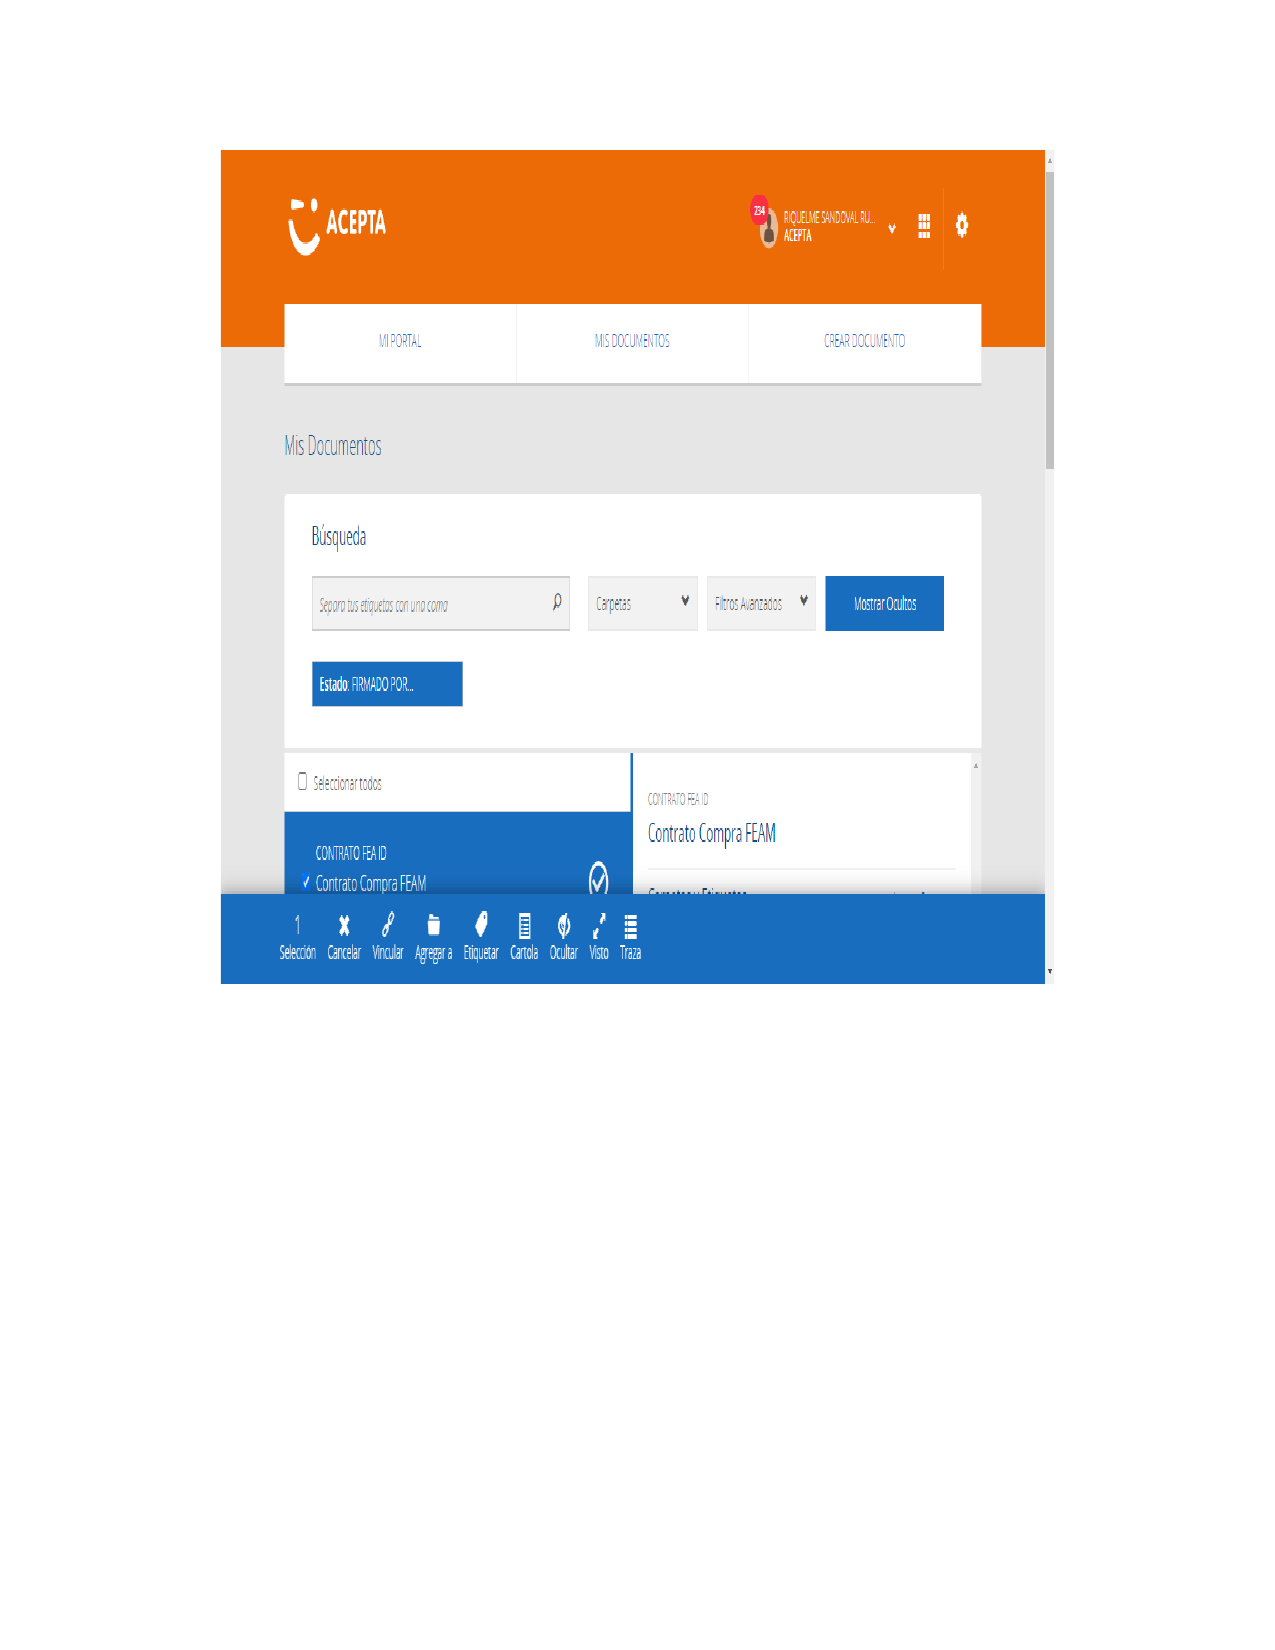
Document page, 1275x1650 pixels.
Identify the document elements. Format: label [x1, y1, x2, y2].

picture [220, 184, 1055, 1018]
